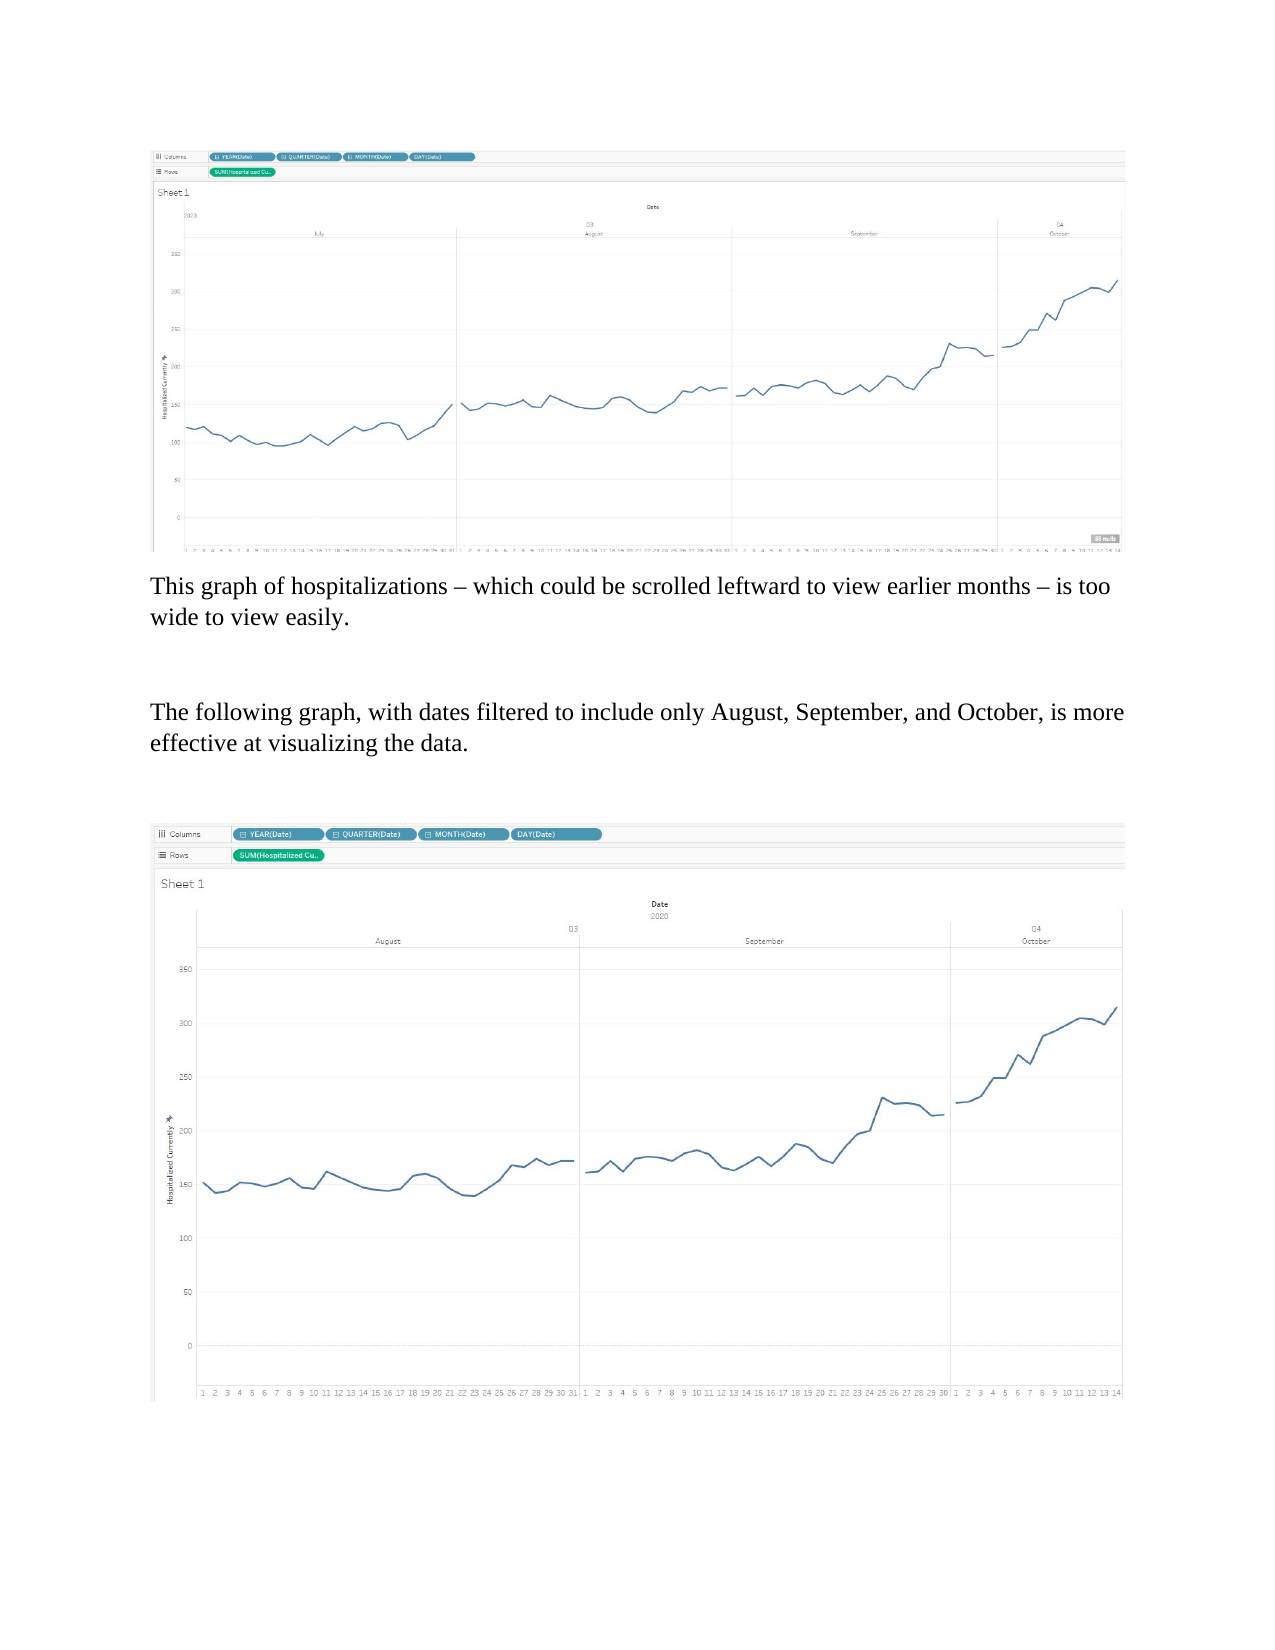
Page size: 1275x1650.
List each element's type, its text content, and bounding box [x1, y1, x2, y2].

picture [150, 823, 1125, 1402]
text The following graph, with dates filtered to include only August, September, and October, is more effective at visualizing the data. [150, 697, 1125, 757]
picture [150, 150, 1125, 552]
text This graph of hospitalizations – which could be scrolled leftward to view earlier months – is too wide to view easily. [150, 571, 1125, 631]
